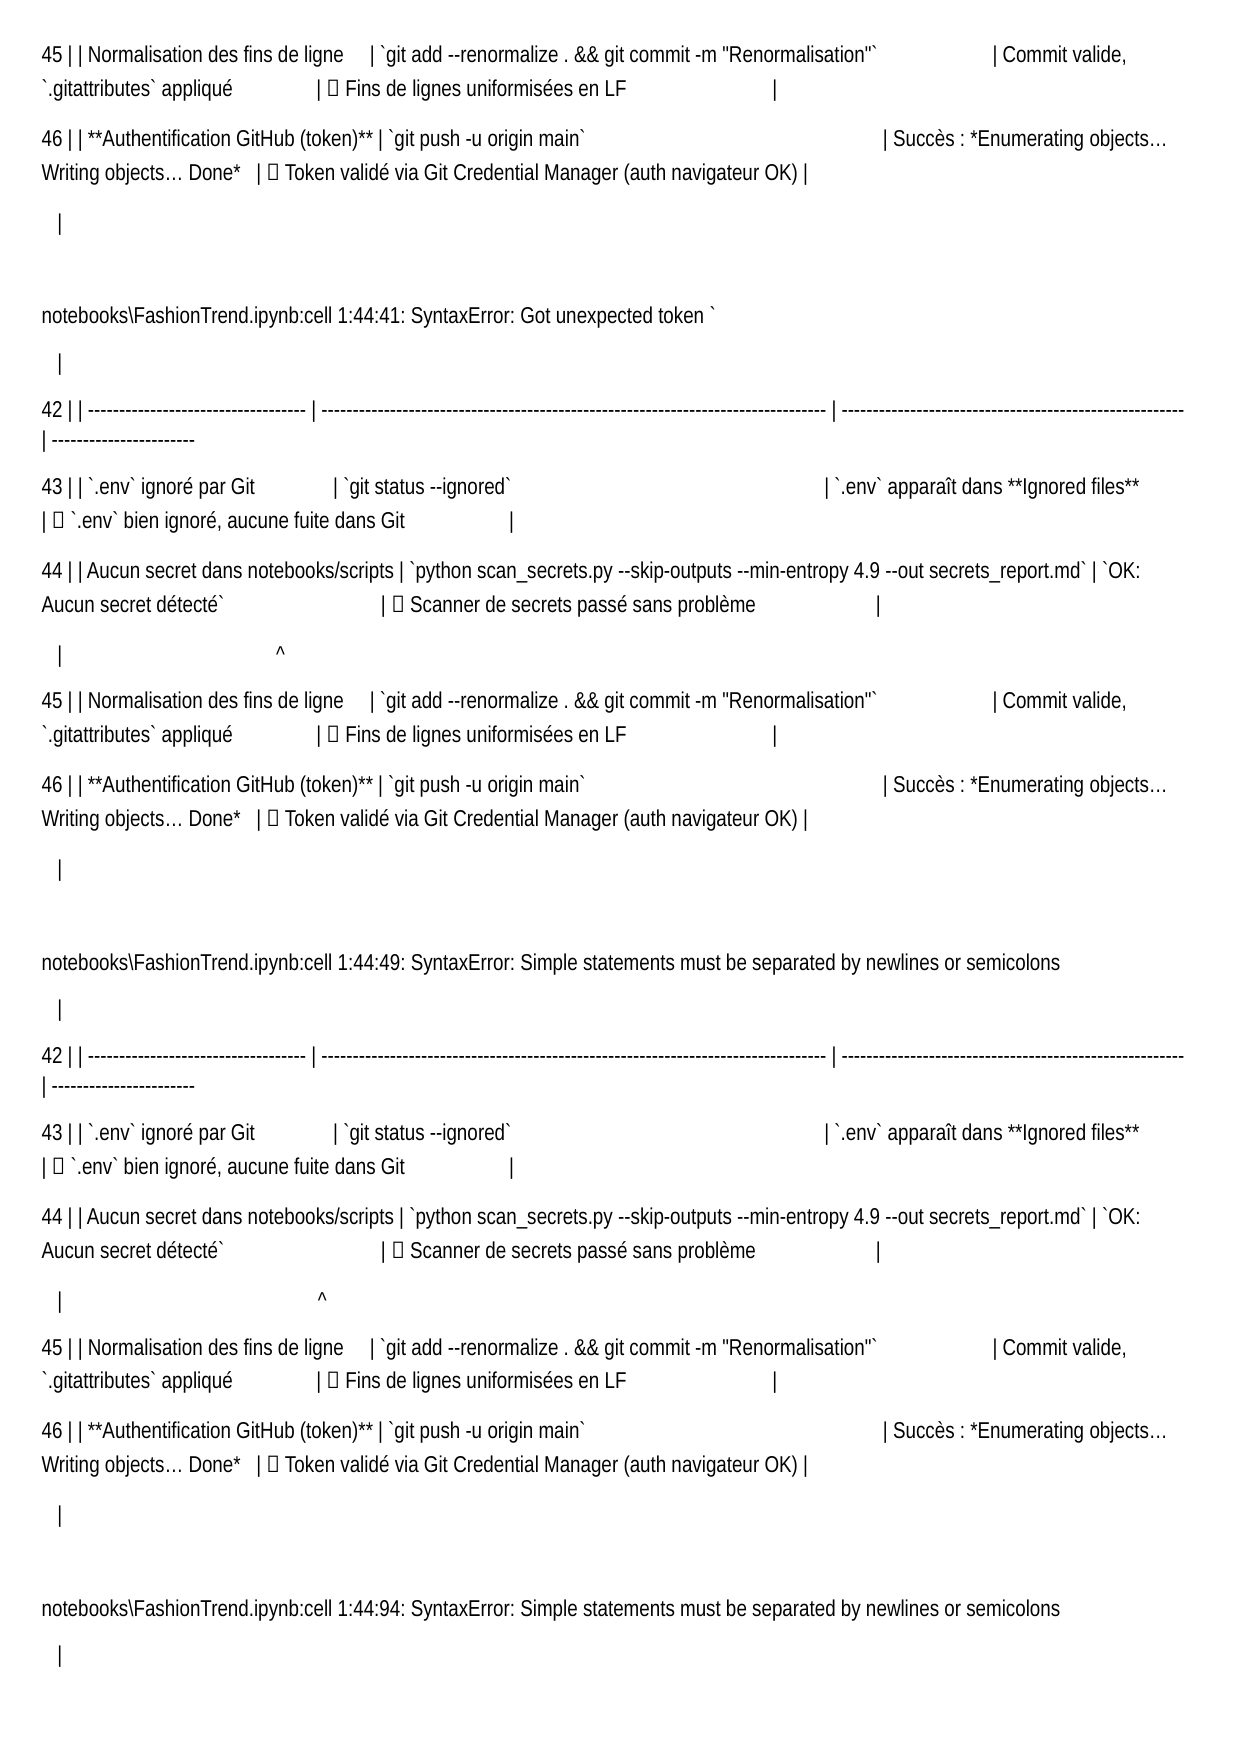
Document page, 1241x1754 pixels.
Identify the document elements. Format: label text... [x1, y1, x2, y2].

text | [41, 995, 1193, 1022]
text notebooks\FashionTrend.ipynb:cell 1:44:94: SyntaxError: Simple statements must be separated by newlines or semicolons [41, 1594, 1193, 1621]
text | [41, 209, 1193, 235]
text | ^ [41, 641, 1193, 667]
text | ^ [41, 1287, 1193, 1313]
text 43 | | `.env` ignoré par Git | `git status --ignored` | `.env` apparaît dans **Ignored files** | ✅ `.env` bien ignoré, aucune fuite dans Git | [41, 1119, 1193, 1182]
text notebooks\FashionTrend.ipynb:cell 1:44:49: SyntaxError: Simple statements must be separated by newlines or semicolons [41, 948, 1193, 975]
text | [41, 1501, 1193, 1527]
text | [41, 1641, 1193, 1668]
text | [41, 855, 1193, 881]
text | [41, 349, 1193, 376]
text 43 | | `.env` ignoré par Git | `git status --ignored` | `.env` apparaît dans **Ignored files** | ✅ `.env` bien ignoré, aucune fuite dans Git | [41, 473, 1193, 536]
text notebooks\FashionTrend.ipynb:cell 1:44:41: SyntaxError: Got unexpected token ` [41, 302, 1193, 329]
